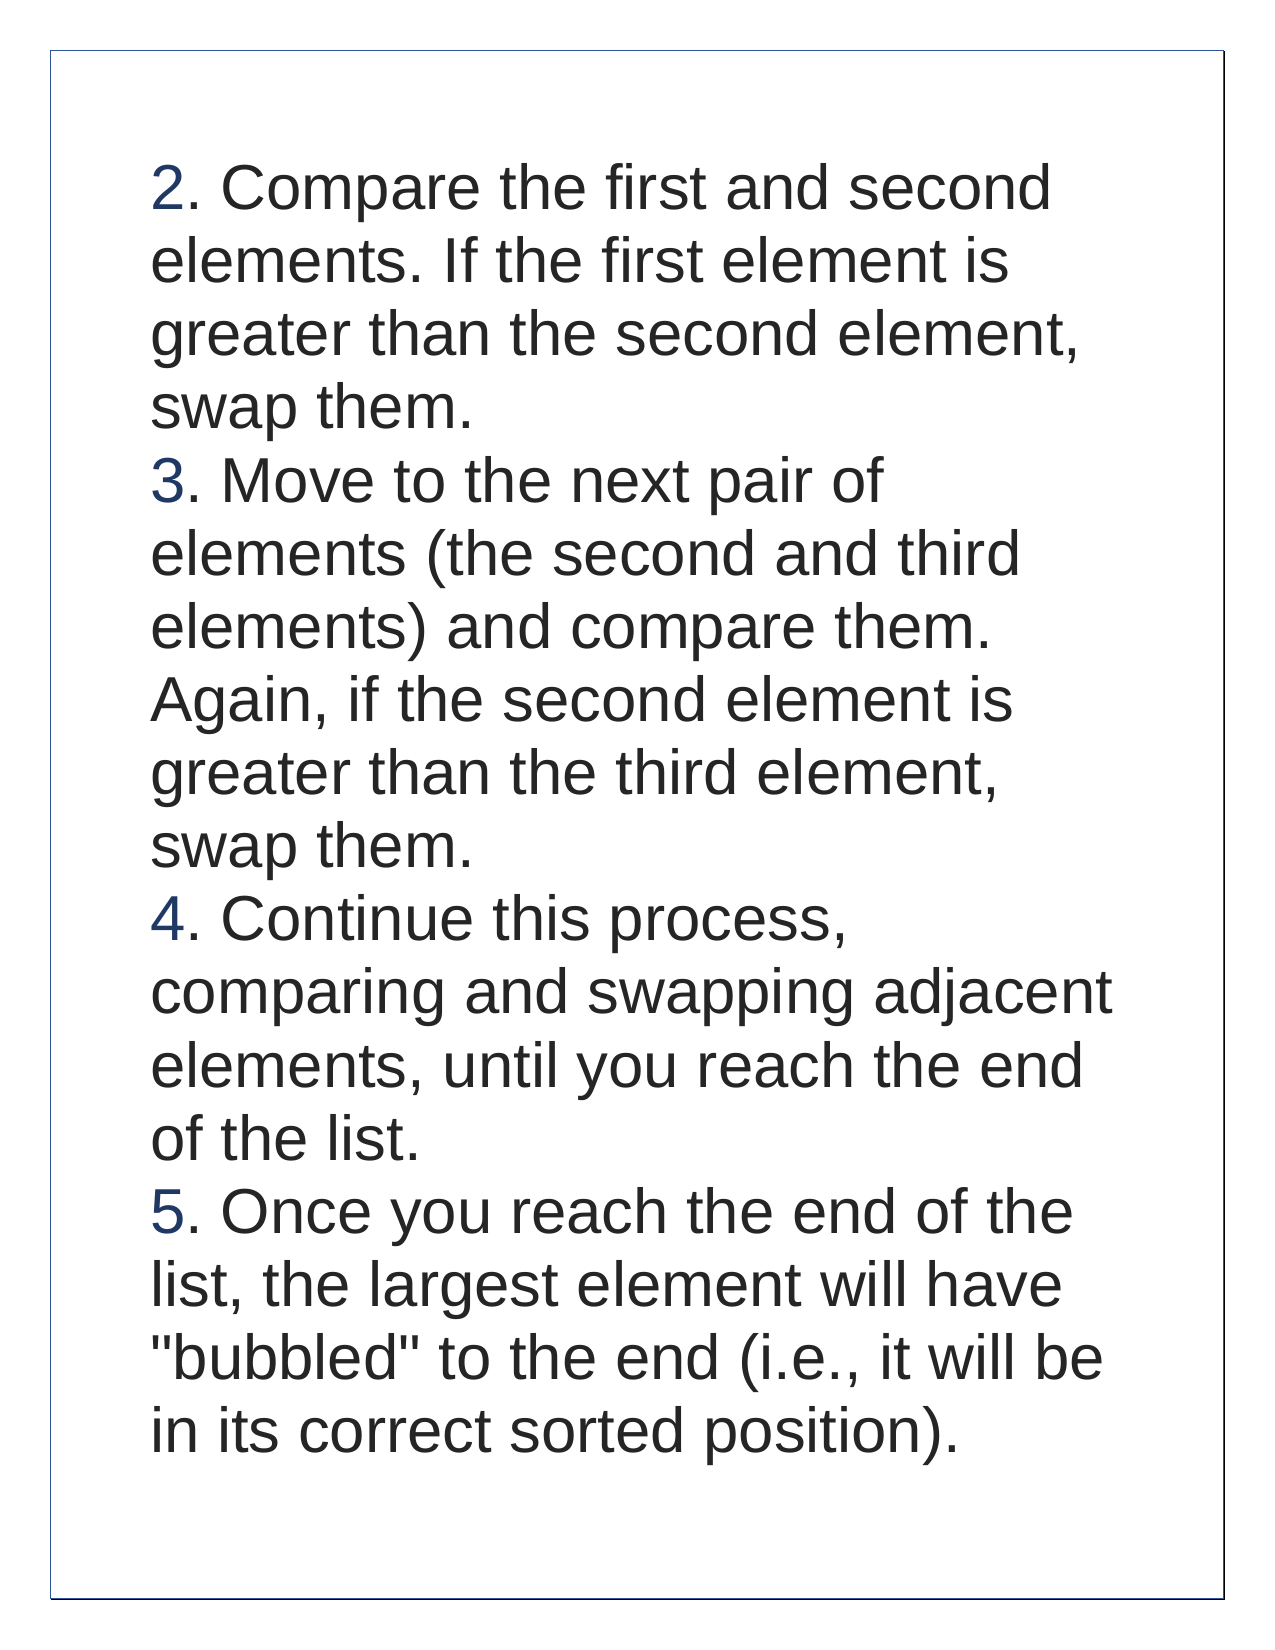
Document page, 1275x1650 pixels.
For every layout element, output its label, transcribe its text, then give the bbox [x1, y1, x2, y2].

text 5. Once you reach the end of the list, the largest element will have "bubbled" to the end (i.e., it will be in its correct sorted position). [150, 1174, 1124, 1466]
text 2. Compare the first and second elements. If the first element is greater than the second element, swap them. [150, 150, 1124, 442]
text 3. Move to the next pair of elements (the second and third elements) and compare them. Again, if the second element is greater than the third element, swap them. [150, 442, 1124, 881]
text 4. Continue this process, comparing and swapping adjacent elements, until you reach the end of the list. [150, 881, 1124, 1174]
